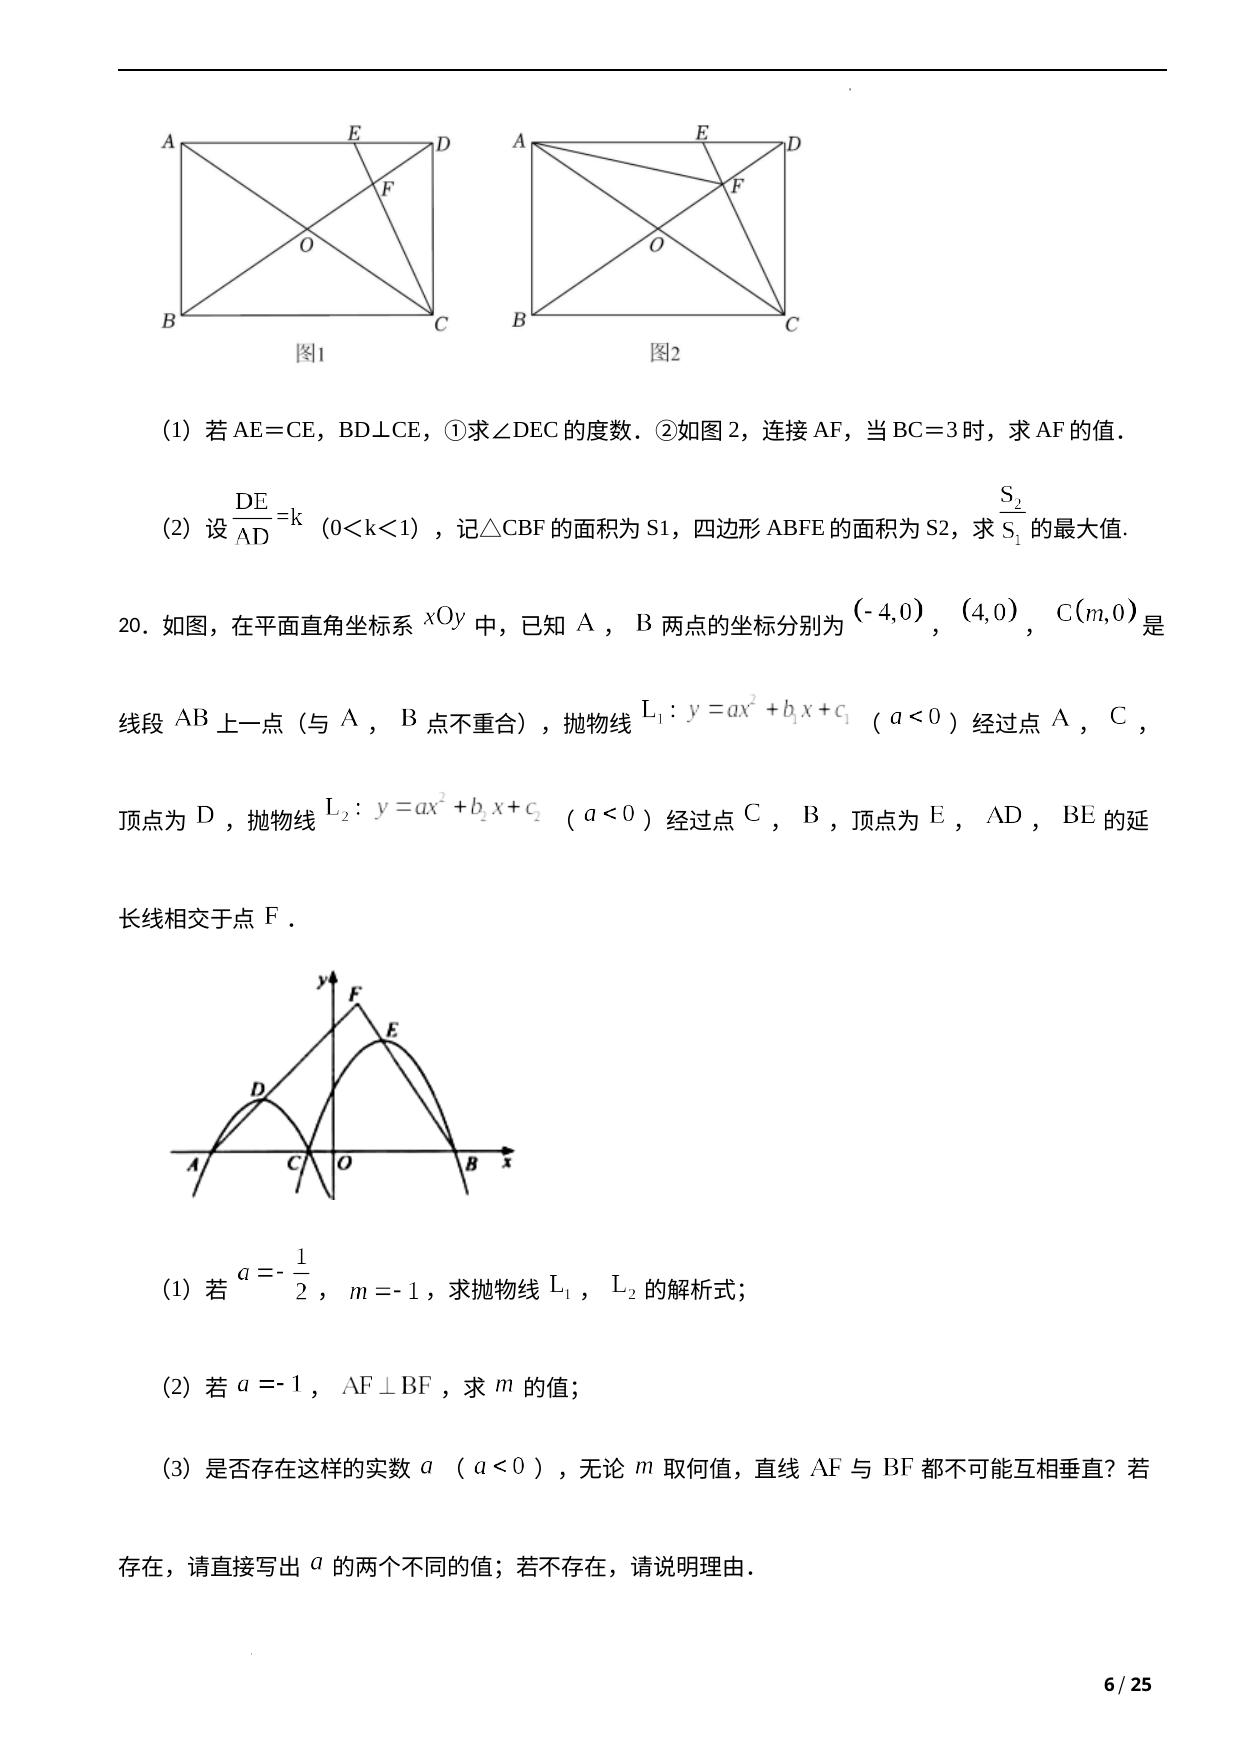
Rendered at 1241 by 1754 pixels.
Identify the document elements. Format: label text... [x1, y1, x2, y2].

text （3）是否存在这样的实数 （ ），无论 取何值，直线 与 都不可能互相垂直？若存在，请直接写出 的两个不同的值；若不存在，请说明理由． [118, 1435, 1167, 1598]
picture [146, 966, 522, 1200]
picture [146, 123, 808, 368]
text 20．如图，在平面直角坐标系 中，已知 ， 两点的坐标分别为 ， ， 是线段 上一点（与 ， 点不重合），抛物线 （ ）经过点 ， ，顶点为 ，抛物线 （ ）经过点 ， ，顶点为 ， ， 的延长线相交于点 ． [118, 592, 1167, 950]
text （1）若 ， ，求抛物线 ， 的解析式； [118, 1240, 1167, 1337]
text （2）设（0＜k＜1），记△CBF的面积为S1，四边形ABFE的面积为S2，求的最大值. [118, 478, 1167, 576]
text （2）若 ， ，求 的值； [118, 1354, 1167, 1419]
text （1）若AE＝CE，BD⊥CE，①求∠DEC的度数．②如图2，连接AF，当BC＝3时，求AF的值． [118, 397, 1167, 462]
